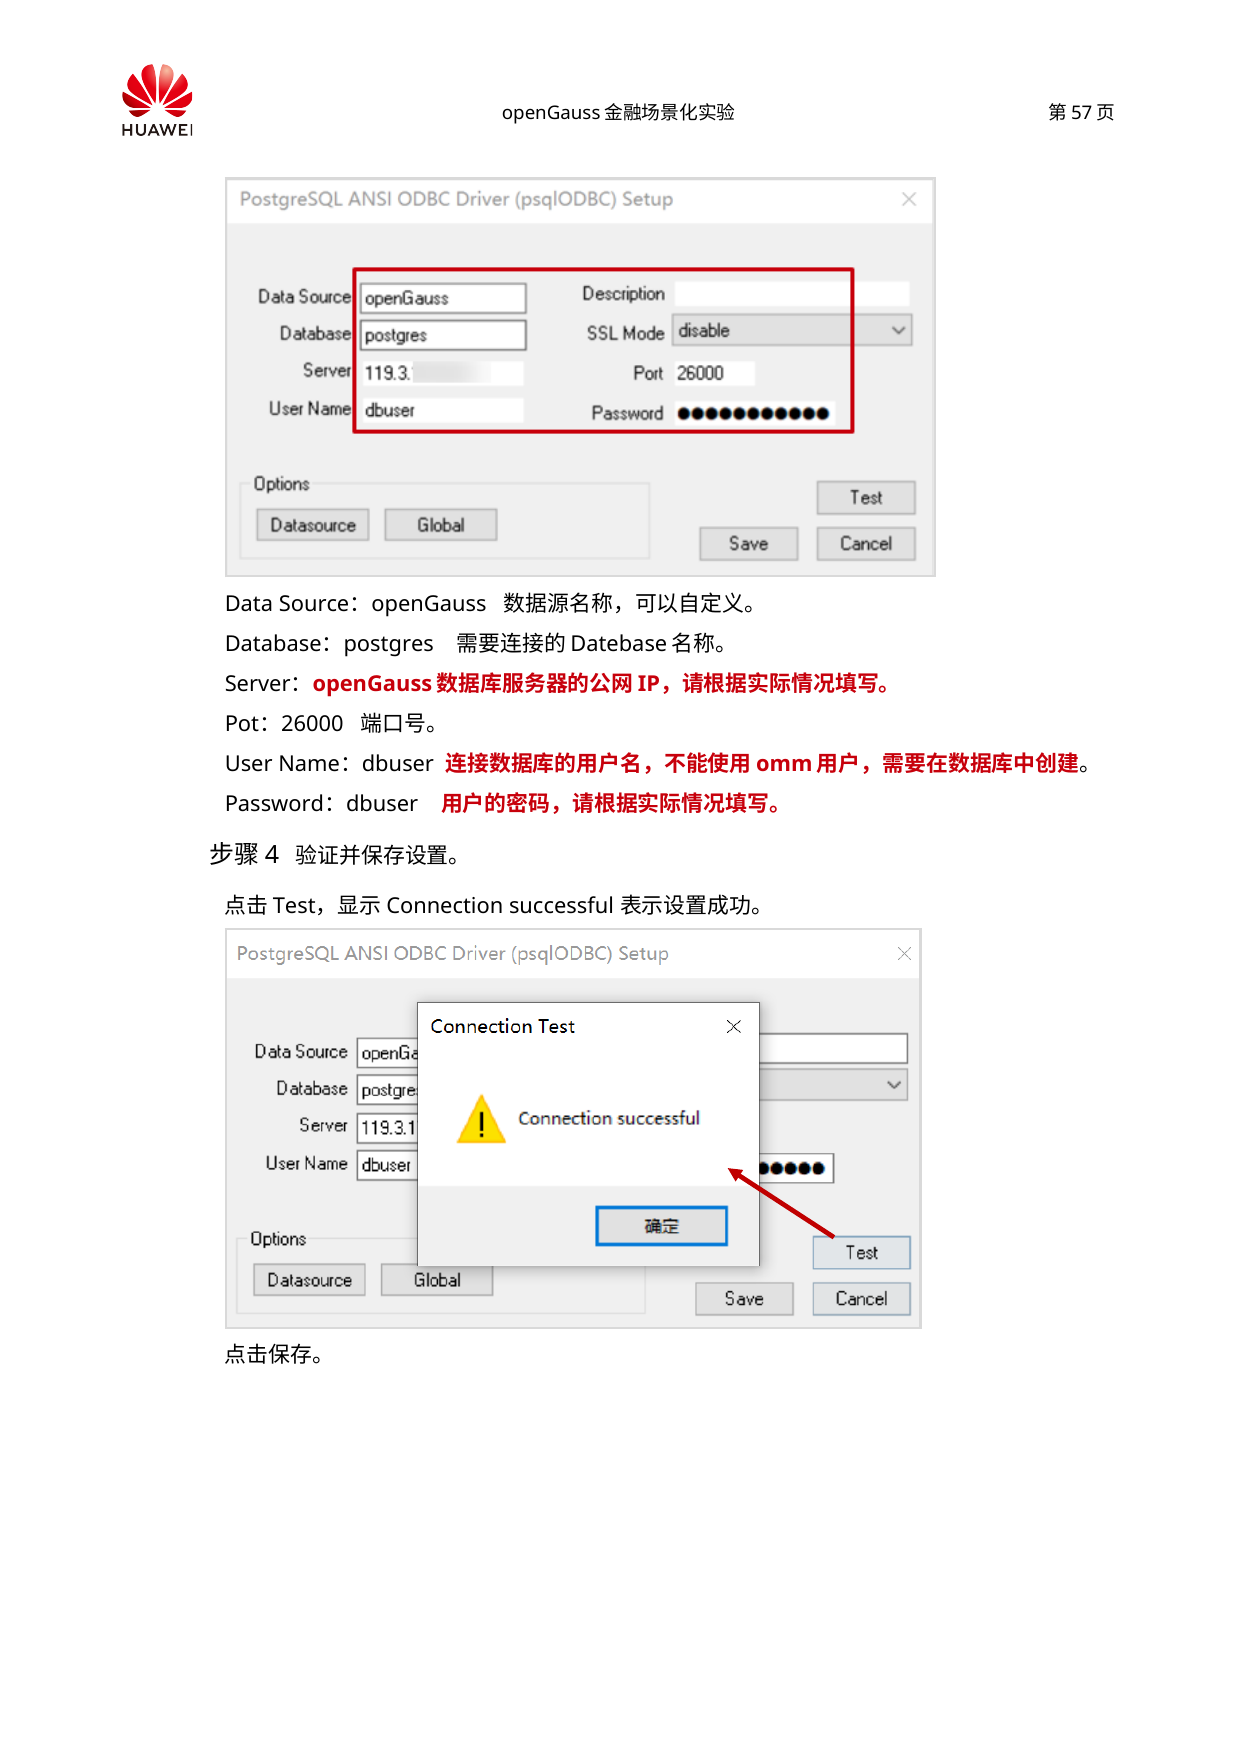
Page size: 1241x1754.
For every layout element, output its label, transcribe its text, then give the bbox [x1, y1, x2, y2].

picture [227, 930, 919, 1327]
text Server：openGauss数据库服务器的公网IP，请根据实际情况填写。 [224, 666, 1122, 698]
text Pot：26000 端口号。 [224, 706, 1122, 738]
text Database：postgres 需要连接的Datebase名称。 [224, 626, 1122, 658]
text 验证并保存设置。 [279, 835, 1122, 871]
picture [227, 179, 934, 575]
picture [122, 64, 193, 136]
text 点击保存。 [224, 1337, 1122, 1369]
text 点击Test，显示 Connection successful 表示设置成功。 [224, 888, 1122, 919]
text Password：dbuser 用户的密码，请根据实际情况填写。 [224, 786, 1122, 818]
text User Name：dbuser 连接数据库的用户名，不能使用omm用户，需要在数据库中创建。 [224, 746, 1122, 778]
text Data Source：openGauss 数据源名称，可以自定义。 [224, 586, 1122, 618]
